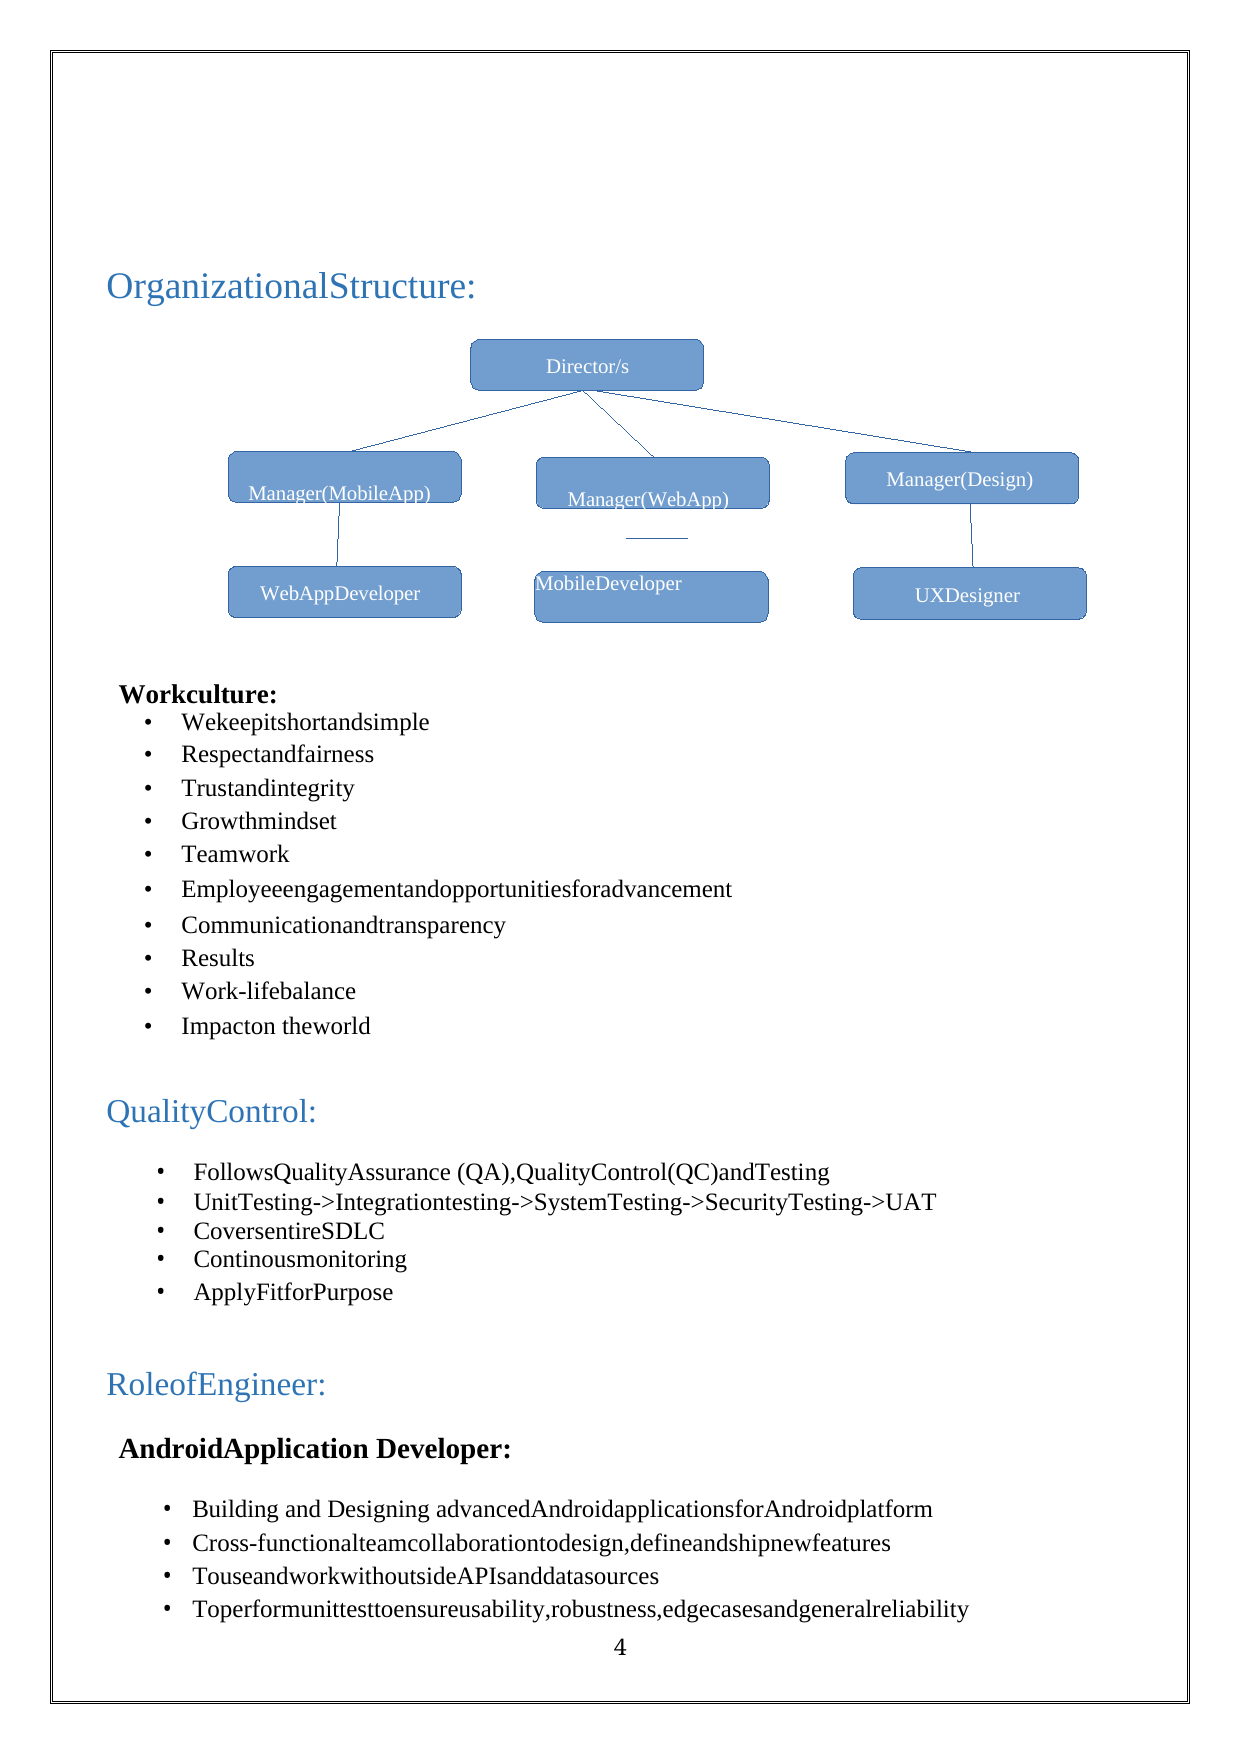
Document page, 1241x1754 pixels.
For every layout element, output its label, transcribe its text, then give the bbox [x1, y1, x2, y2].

list Communicationandtransparency [144, 904, 1134, 940]
list UnitTesting->Integrationtesting->SystemTesting->SecurityTesting->UAT [156, 1187, 1134, 1216]
list ApplyFitforPurpose [156, 1274, 1134, 1307]
list CoversentireSDLC [156, 1216, 1134, 1245]
list Employeeengagementandopportunitiesforadvancement [144, 869, 1134, 904]
list Toperformunittesttoensureusability,robustness,edgecasesandgeneralreliability [162, 1591, 1134, 1624]
list Results [144, 940, 1134, 973]
text AndroidApplication Developer: [118, 1431, 1134, 1464]
list Cross-functionalteamcollaborationtodesign,defineandshipnewfeatures [162, 1525, 1134, 1558]
list Growthmindset [144, 803, 1134, 836]
subtitle OrganizationalStructure: [106, 264, 1134, 307]
list FollowsQualityAssurance (QA),QualityControl(QC)andTesting [156, 1154, 1134, 1187]
list Building and Designing advancedAndroidapplicationsforAndroidplatform [162, 1489, 1134, 1525]
subtitle RoleofEngineer: [106, 1364, 1134, 1402]
subtitle QualityControl: [106, 1091, 1134, 1129]
list Work-lifebalance [144, 973, 1134, 1006]
list Trustandintegrity [144, 770, 1134, 803]
list Continousmonitoring [156, 1245, 1134, 1274]
list Impacton theworld [144, 1006, 1134, 1042]
list TouseandworkwithoutsideAPIsanddatasources [162, 1558, 1134, 1591]
list Wekeepitshortandsimple [144, 709, 1134, 736]
text Workculture: [118, 683, 1134, 709]
list Teamwork [144, 836, 1134, 869]
list Respectandfairness [144, 736, 1134, 770]
